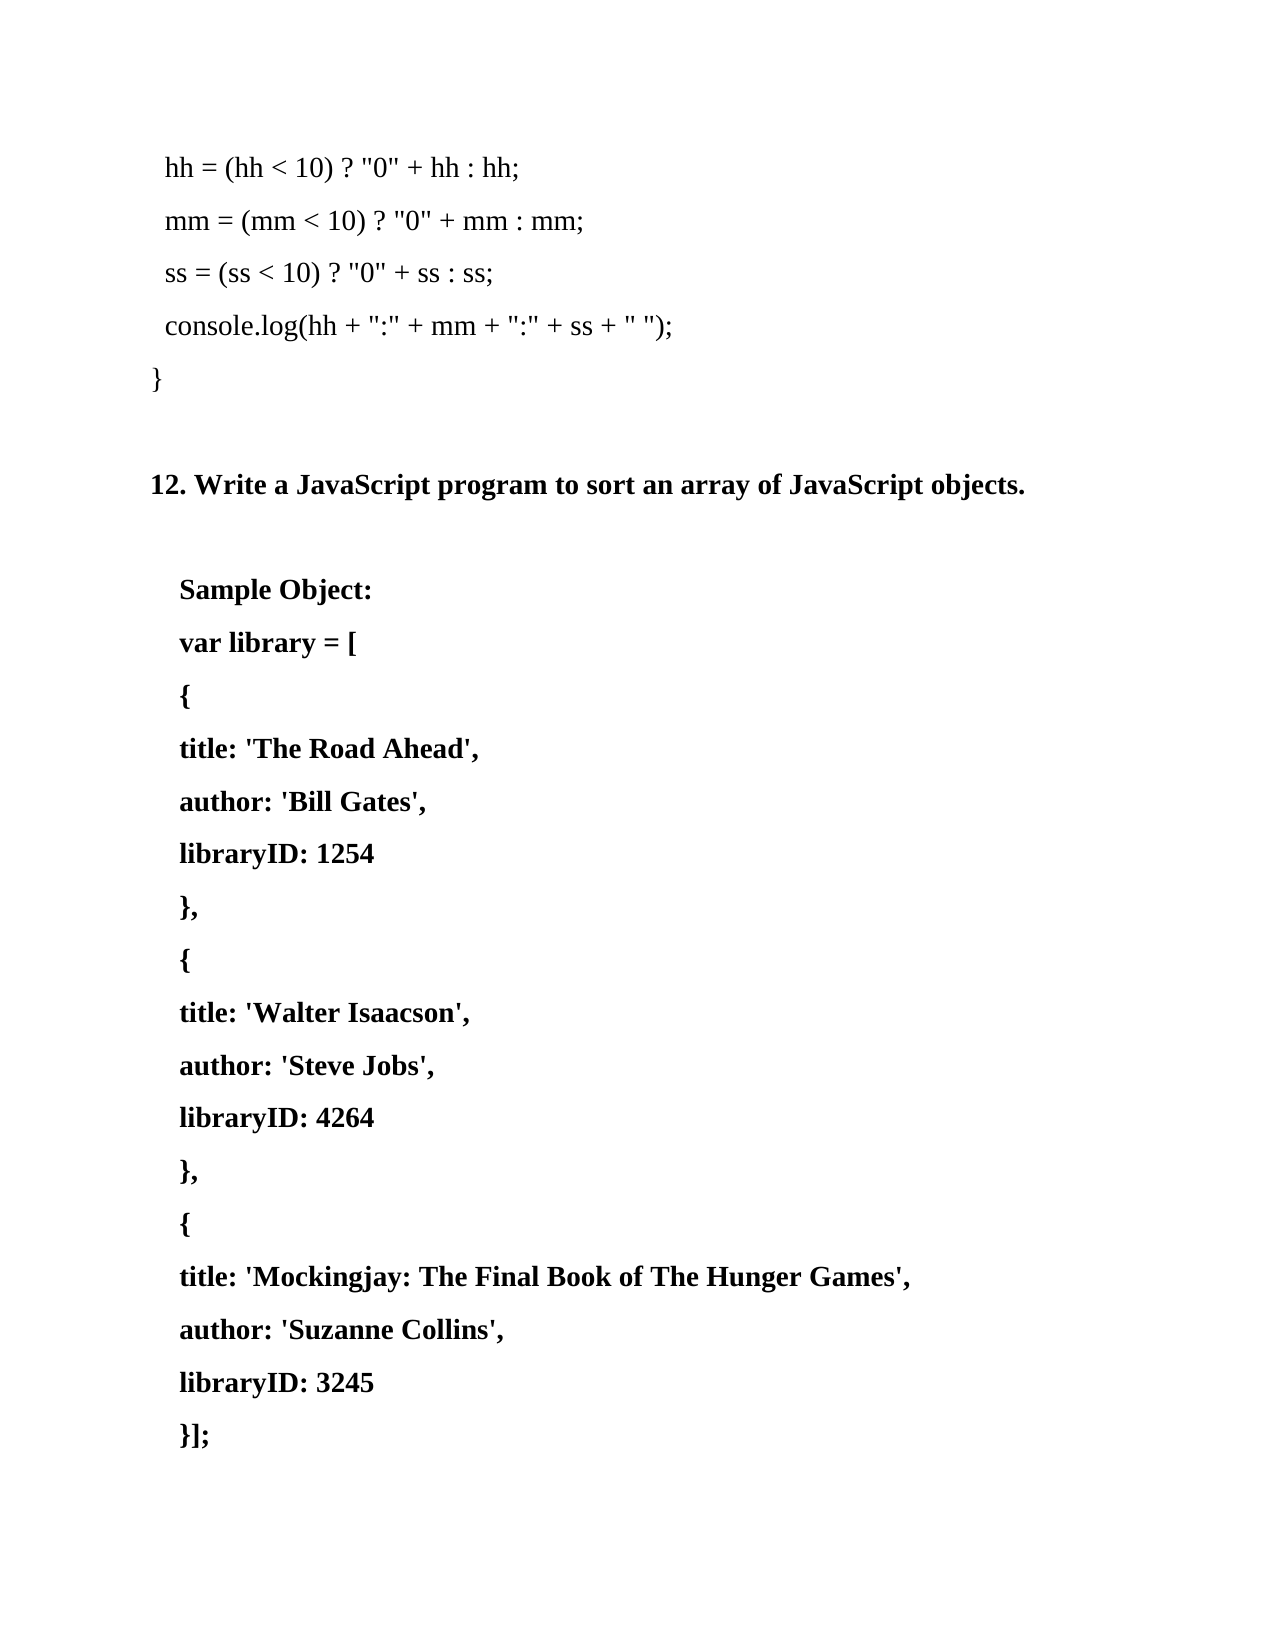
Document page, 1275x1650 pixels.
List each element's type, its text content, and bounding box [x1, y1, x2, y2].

text { [150, 1206, 1125, 1240]
text }, [150, 1153, 1125, 1187]
text } [150, 361, 1125, 395]
text author: 'Steve Jobs', [150, 1048, 1125, 1081]
text mm = (mm < 10) ? "0" + mm : mm; [150, 203, 1125, 236]
text { [150, 678, 1125, 712]
text console.log(hh + ":" + mm + ":" + ss + " "); [150, 308, 1125, 342]
text ss = (ss < 10) ? "0" + ss : ss; [150, 256, 1125, 289]
text title: 'The Road Ahead', [150, 731, 1125, 764]
text Sample Object: [150, 572, 1125, 606]
text hh = (hh < 10) ? "0" + hh : hh; [150, 150, 1125, 183]
text libraryID: 4264 [150, 1101, 1125, 1134]
text }, [150, 889, 1125, 923]
text title: 'Walter Isaacson', [150, 995, 1125, 1028]
text libraryID: 3245 [150, 1365, 1125, 1398]
text author: 'Bill Gates', [150, 784, 1125, 817]
text 12. Write a JavaScript program to sort an array of JavaScript objects. [150, 467, 1125, 500]
text title: 'Mockingjay: The Final Book of The Hunger Games', [150, 1259, 1125, 1293]
text author: 'Suzanne Collins', [150, 1312, 1125, 1345]
text libraryID: 1254 [150, 837, 1125, 870]
text }]; [150, 1417, 1125, 1451]
text var library = [ [150, 625, 1125, 659]
text { [150, 942, 1125, 976]
